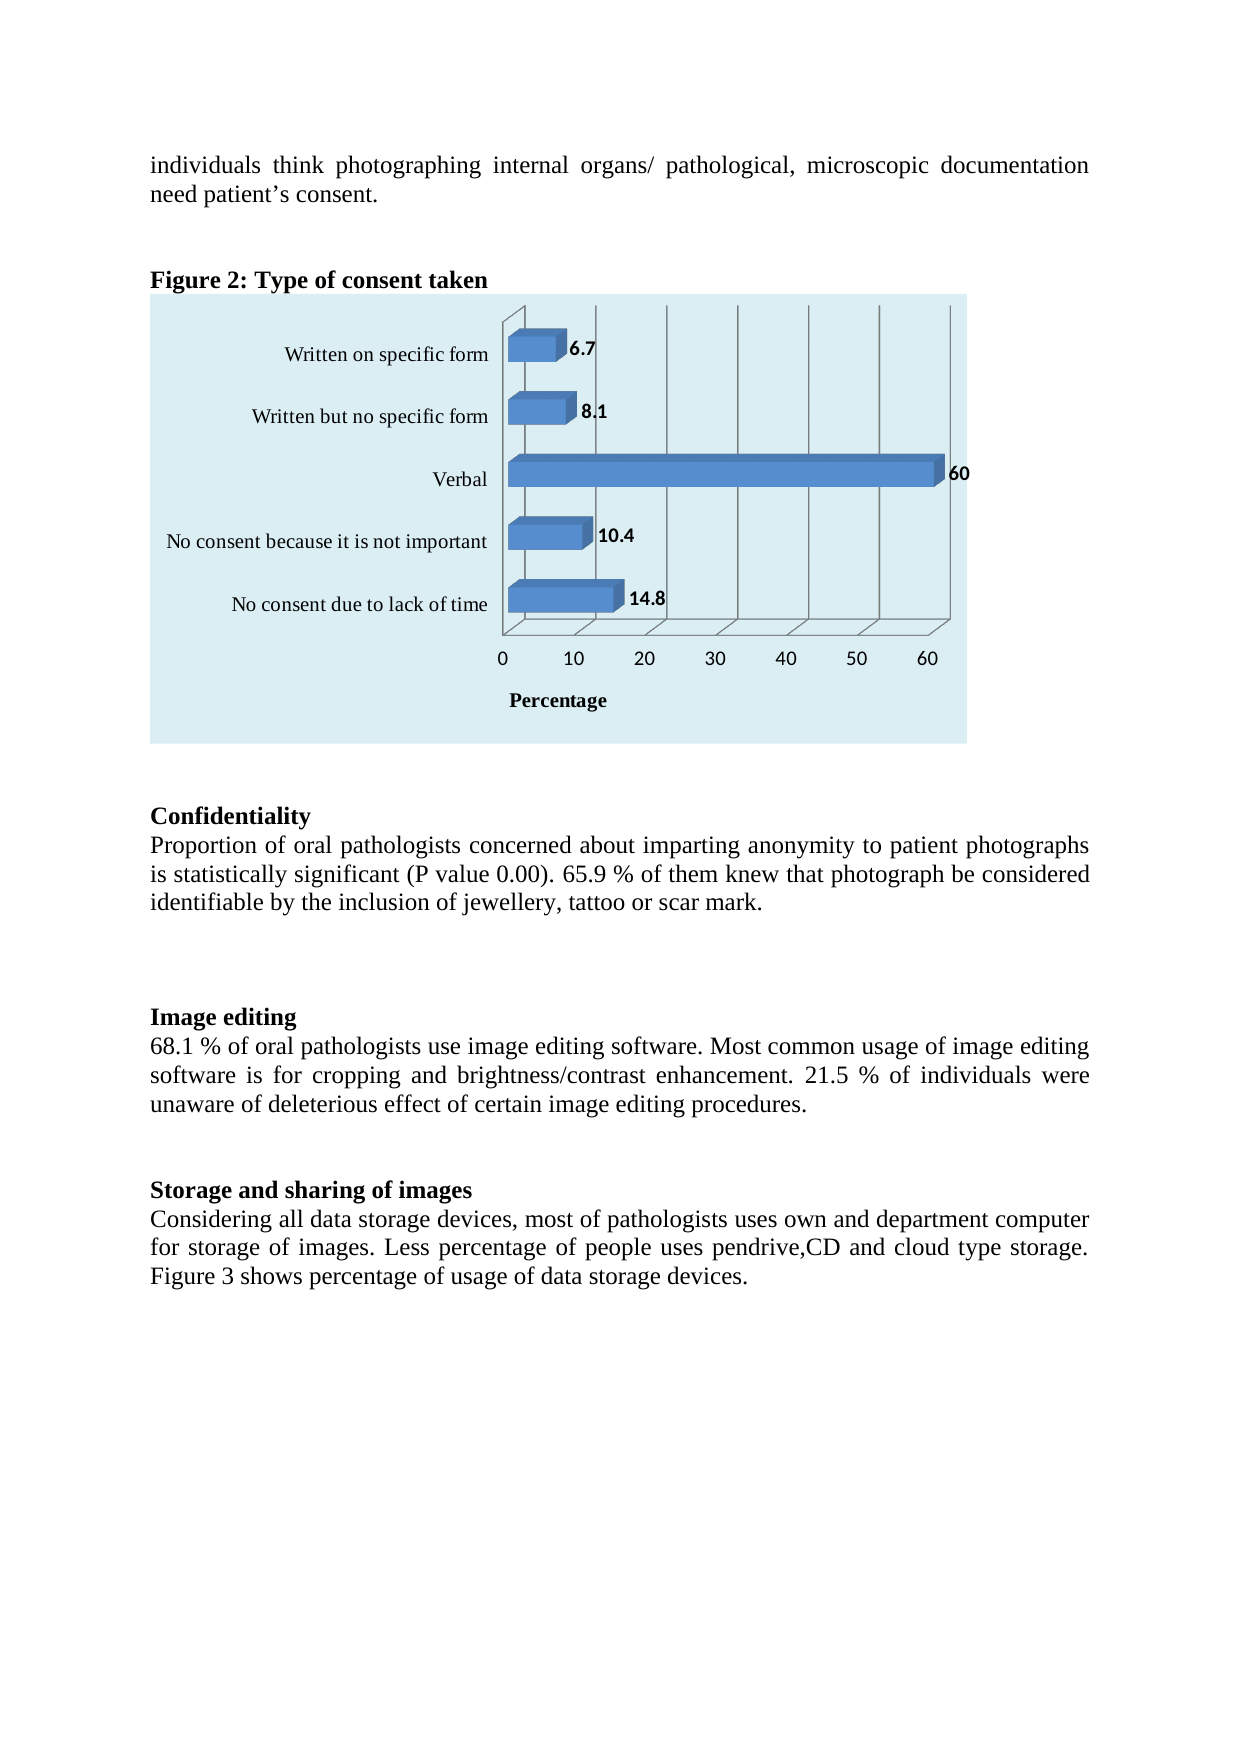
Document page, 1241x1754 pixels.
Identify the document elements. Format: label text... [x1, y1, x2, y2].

text Proportion of oral pathologists concerned about imparting anonymity to patient photographs is statistically significant (P value 0.00). 65.9 % of them knew that photograph be considered identifiable by the inclusion of jewellery, tattoo or scar mark. [150, 830, 1090, 916]
text Figure 2: Type of consent taken [150, 265, 1090, 294]
text 68.1 % of oral pathologists use image editing software. Most common usage of image editing software is for cropping and brightness/contrast enhancement. 21.5 % of individuals were unaware of deleterious effect of certain image editing procedures. [150, 1031, 1090, 1117]
text Image editing [150, 1002, 1090, 1031]
text Considering all data storage devices, most of pathologists uses own and department computer for storage of images. Less percentage of people uses pendrive,CD and cloud type storage. Figure 3 shows percentage of usage of data storage devices. [150, 1204, 1090, 1290]
text Confidentiality [150, 801, 1090, 830]
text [150, 150, 1090, 207]
text Storage and sharing of images [150, 1175, 1090, 1204]
